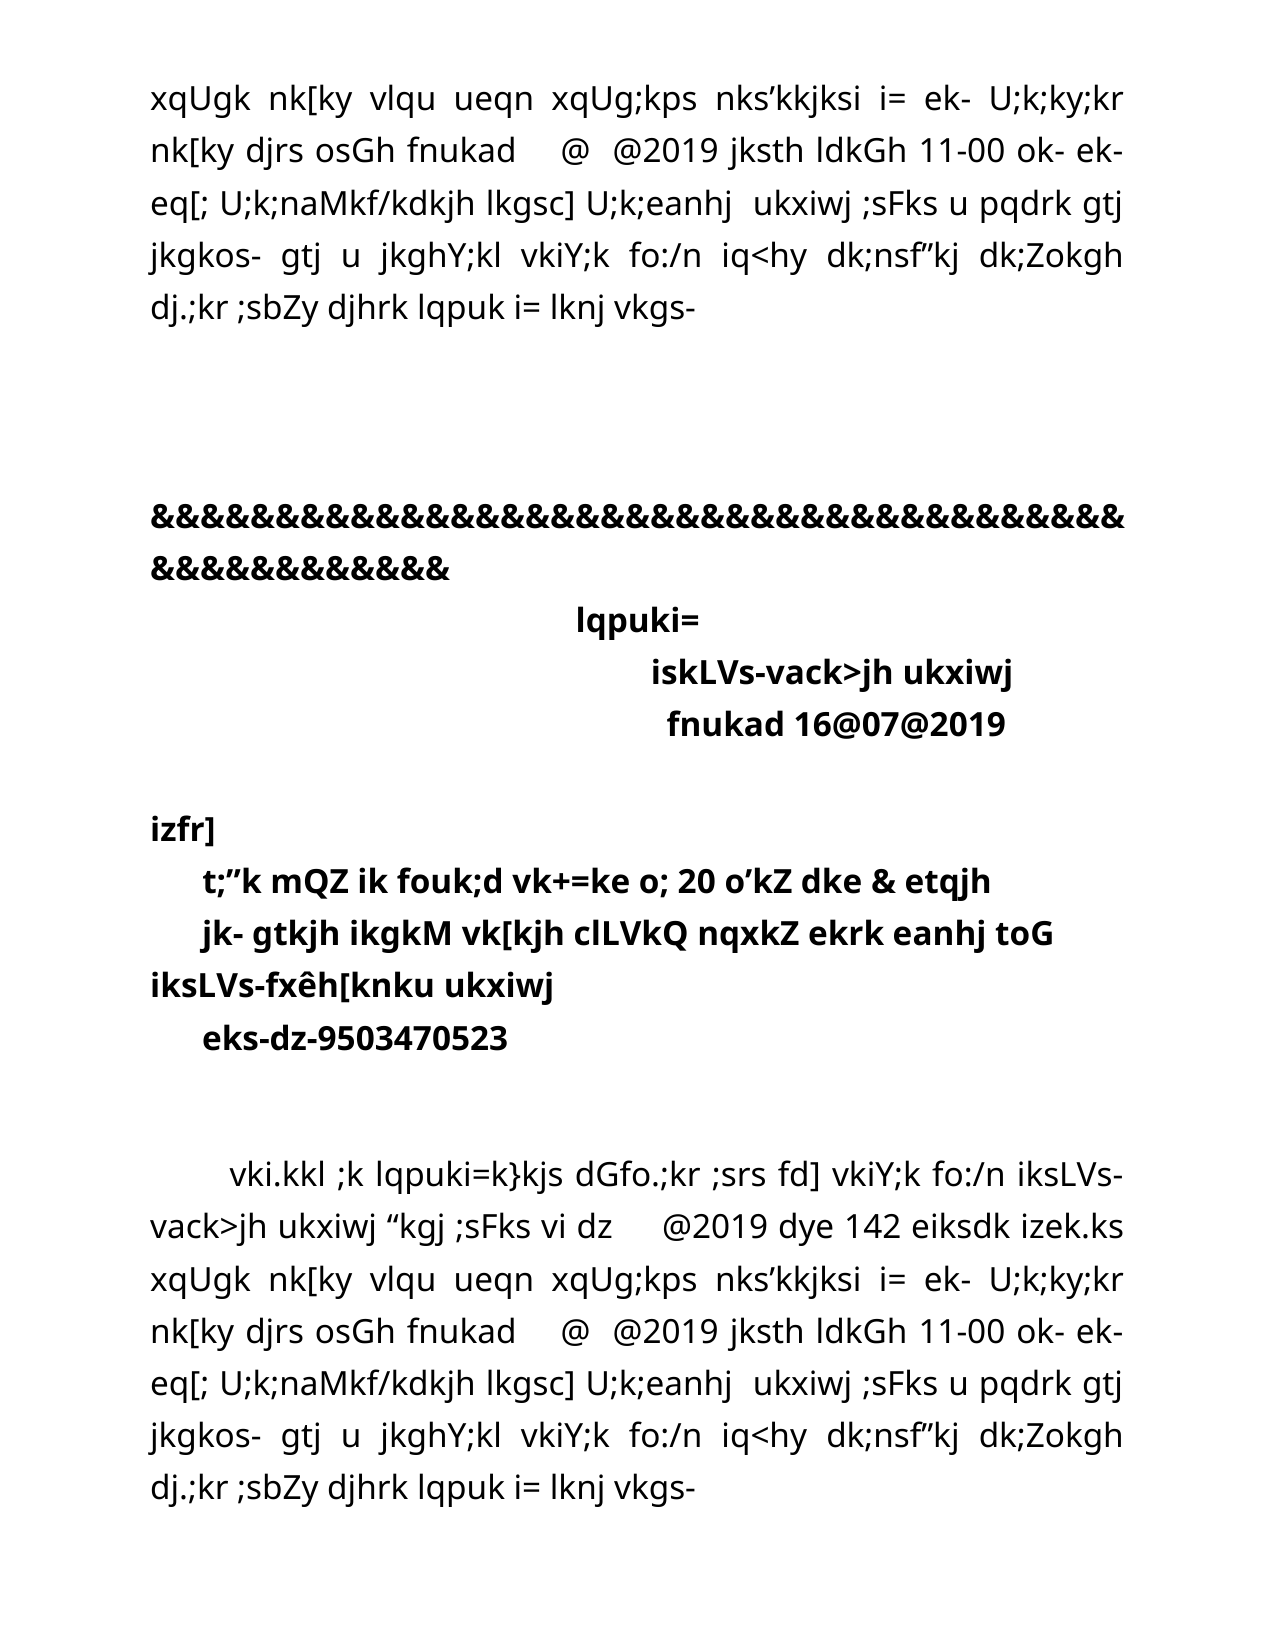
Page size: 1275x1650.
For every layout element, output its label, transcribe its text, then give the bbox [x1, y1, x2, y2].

text t;”k mQZ ik fouk;d vk+=ke o; 20 o’kZ dke & etqjh [150, 858, 1125, 903]
text fnukad 16@07@2019 [150, 701, 1125, 747]
text &&&&&&&&&&&&&&&&&&&&&&&&&&&&&&&&&&&&&&&&&&&&&&&&&&& [150, 492, 1125, 590]
text iskLVs-vack>jh ukxiwj [150, 649, 1125, 694]
text jk- gtkjh ikgkM vk[kjh clLVkQ nqxkZ ekrk eanhj toG iksLVs-fxêh[knku ukxiwj [150, 910, 1125, 1008]
text izfr] [150, 806, 1125, 851]
text eks-dz-9503470523 [150, 1014, 1125, 1060]
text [150, 75, 1125, 329]
text lqpuki= [150, 597, 1125, 642]
